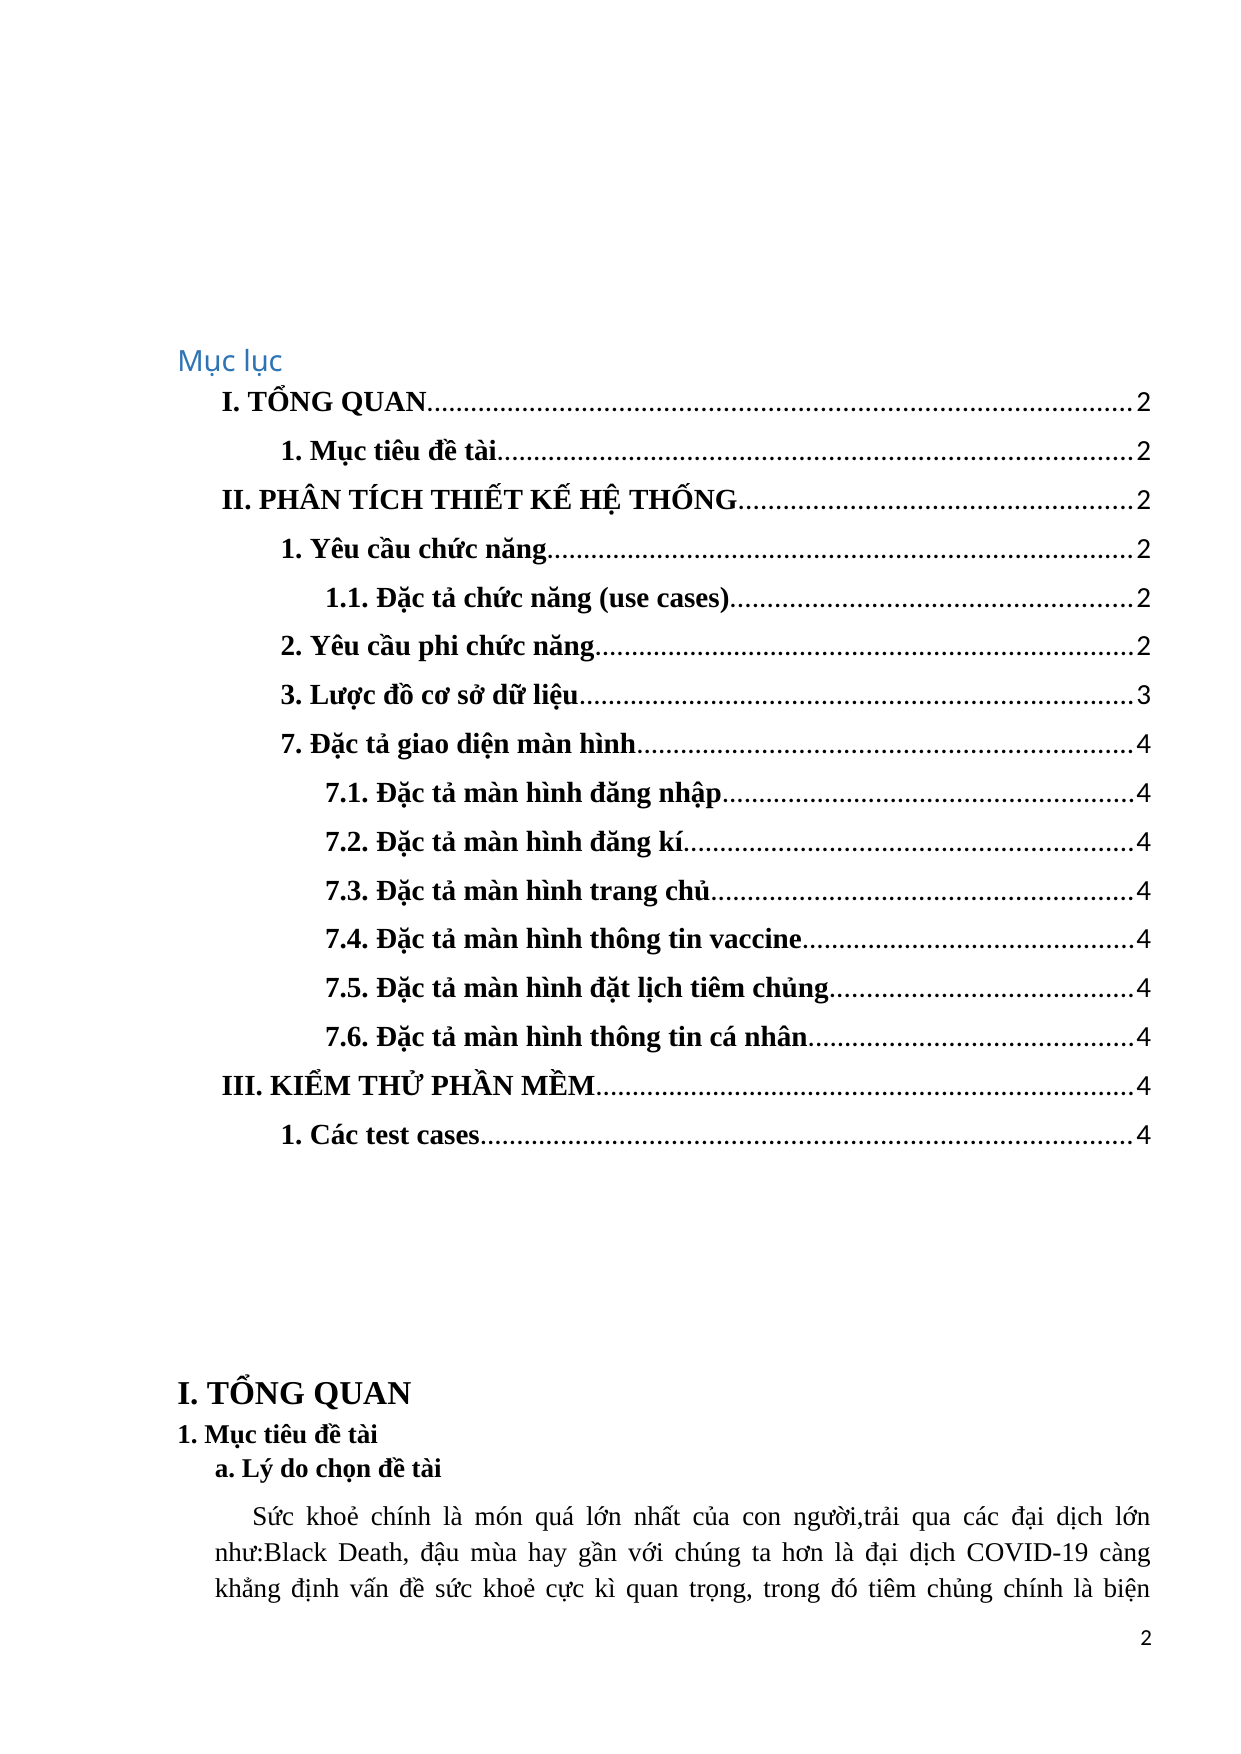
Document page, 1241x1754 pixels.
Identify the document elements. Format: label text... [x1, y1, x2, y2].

text a. Lý do chọn đề tài [177, 1452, 1152, 1483]
subtitle 1. Mục tiêu đề tài [177, 1418, 1152, 1449]
subtitle I. TỔNG QUAN [177, 1373, 1152, 1411]
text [214, 1500, 1152, 1603]
